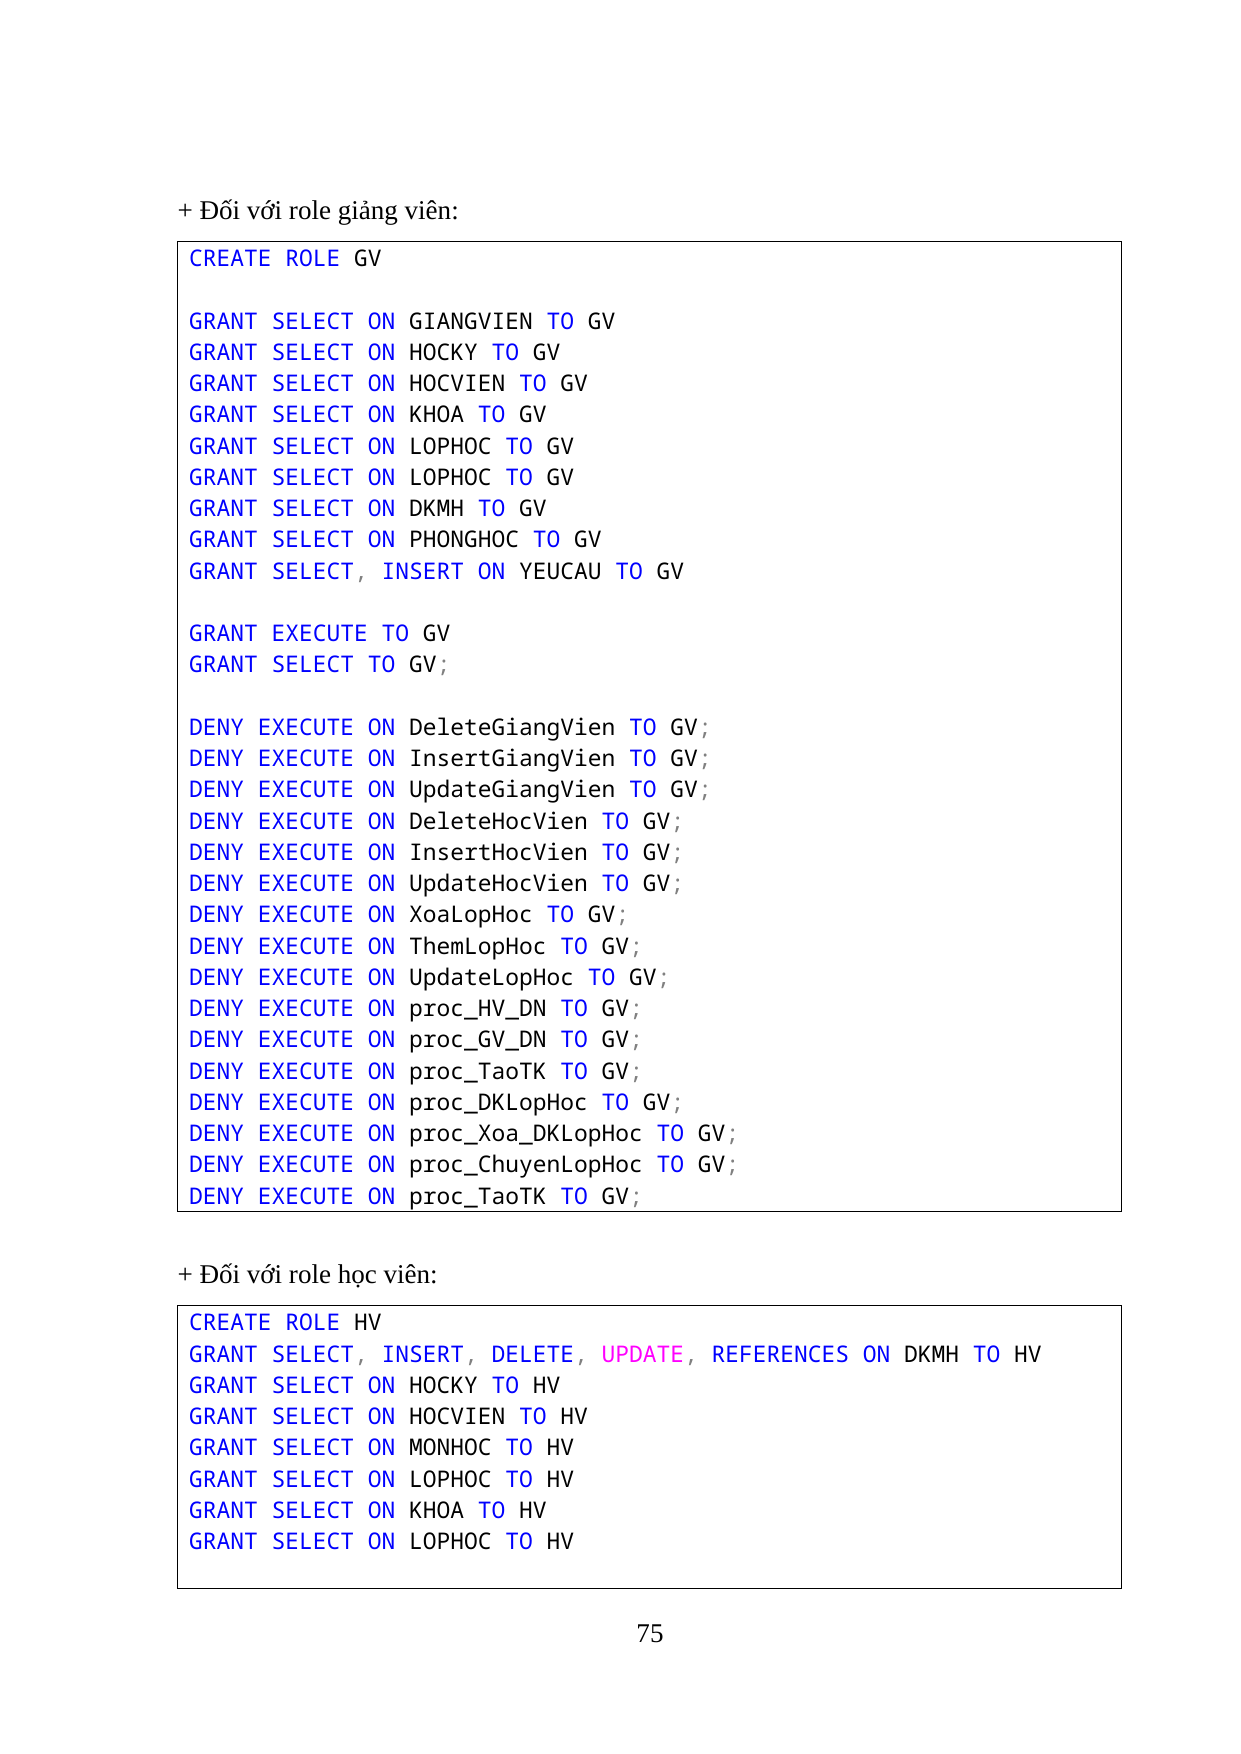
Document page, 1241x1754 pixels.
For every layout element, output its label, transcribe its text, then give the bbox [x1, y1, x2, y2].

table_header CREATE ROLE GV GRANT SELECT ON GIANGVIEN TO GV GRANT SELECT ON HOCKY TO GV GRANT SELECT ON HOCVIEN TO GV GRANT SELECT ON KHOA TO GV GRANT SELECT ON LOPHOC TO GV GRANT SELECT ON LOPHOC TO GV GRANT SELECT ON DKMH TO GV GRANT SELECT ON PHONGHOC TO GV GRANT SELECT, INSERT ON YEUCAU TO GV GRANT EXECUTE TO GV GRANT SELECT TO GV; DENY EXECUTE ON DeleteGiangVien TO GV; DENY EXECUTE ON InsertGiangVien TO GV; DENY EXECUTE ON UpdateGiangVien TO GV; DENY EXECUTE ON DeleteHocVien TO GV; DENY EXECUTE ON InsertHocVien TO GV; DENY EXECUTE ON UpdateHocVien TO GV; DENY EXECUTE ON XoaLopHoc TO GV; DENY EXECUTE ON ThemLopHoc TO GV; DENY EXECUTE ON UpdateLopHoc TO GV; DENY EXECUTE ON proc_HV_DN TO GV; DENY EXECUTE ON proc_GV_DN TO GV; DENY EXECUTE ON proc_TaoTK TO GV; DENY EXECUTE ON proc_DKLopHoc TO GV; DENY EXECUTE ON proc_Xoa_DKLopHoc TO GV; DENY EXECUTE ON proc_ChuyenLopHoc TO GV; DENY EXECUTE ON proc_TaoTK TO GV; [178, 242, 1121, 1211]
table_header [178, 1306, 1121, 1587]
text + Đối với role giảng viên: [177, 194, 1122, 226]
text + Đối với role học viên: [177, 1258, 1122, 1290]
